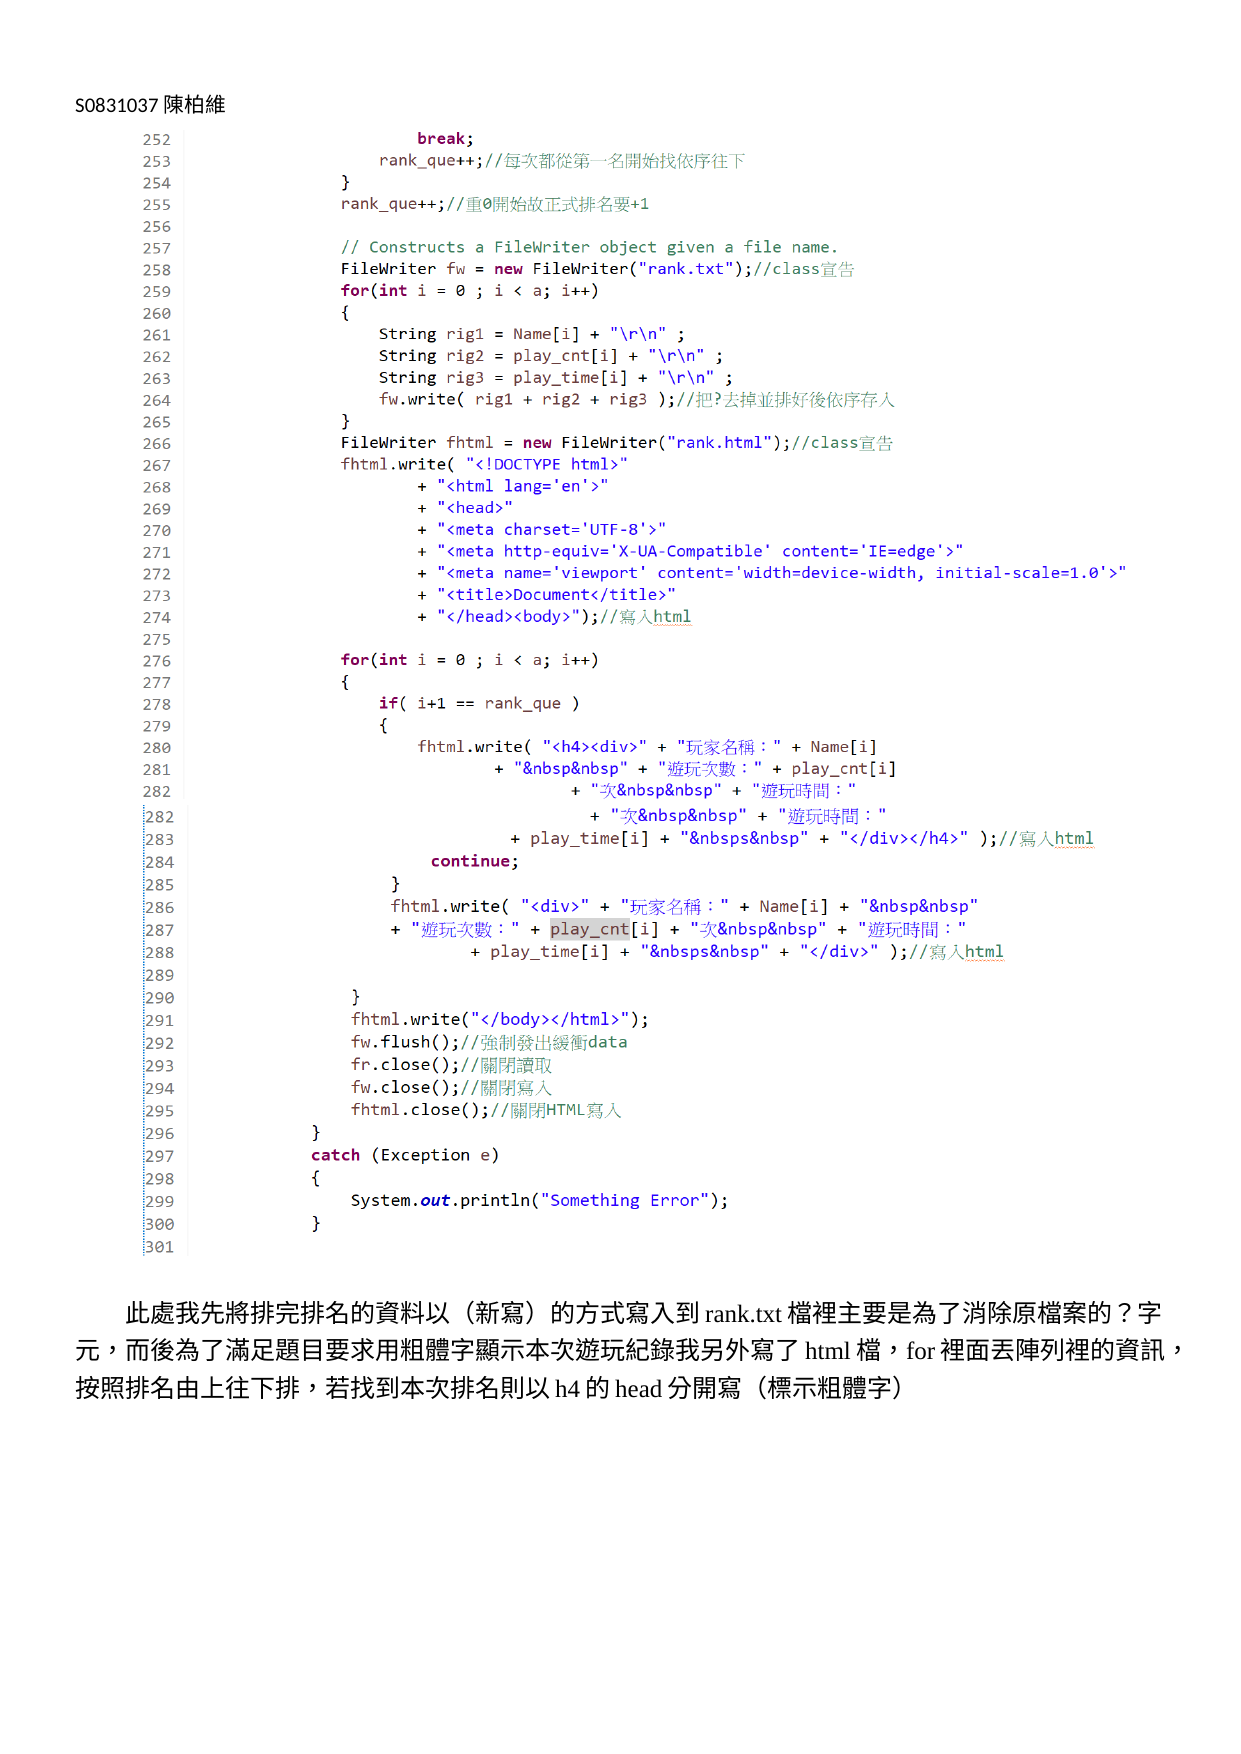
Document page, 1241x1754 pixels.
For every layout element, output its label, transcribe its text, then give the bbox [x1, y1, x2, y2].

picture [142, 130, 1148, 799]
text 此處我先將排完排名的資料以（新寫）的方式寫入到rank.txt檔裡主要是為了消除原檔案的？字元，而後為了滿足題目要求用粗體字顯示本次遊玩紀錄我另外寫了html檔，for裡面丟陣列裡的資訊，按照排名由上往下排，若找到本次排名則以h4的head分開寫（標示粗體字） [75, 1293, 1165, 1405]
picture [143, 805, 1098, 1256]
